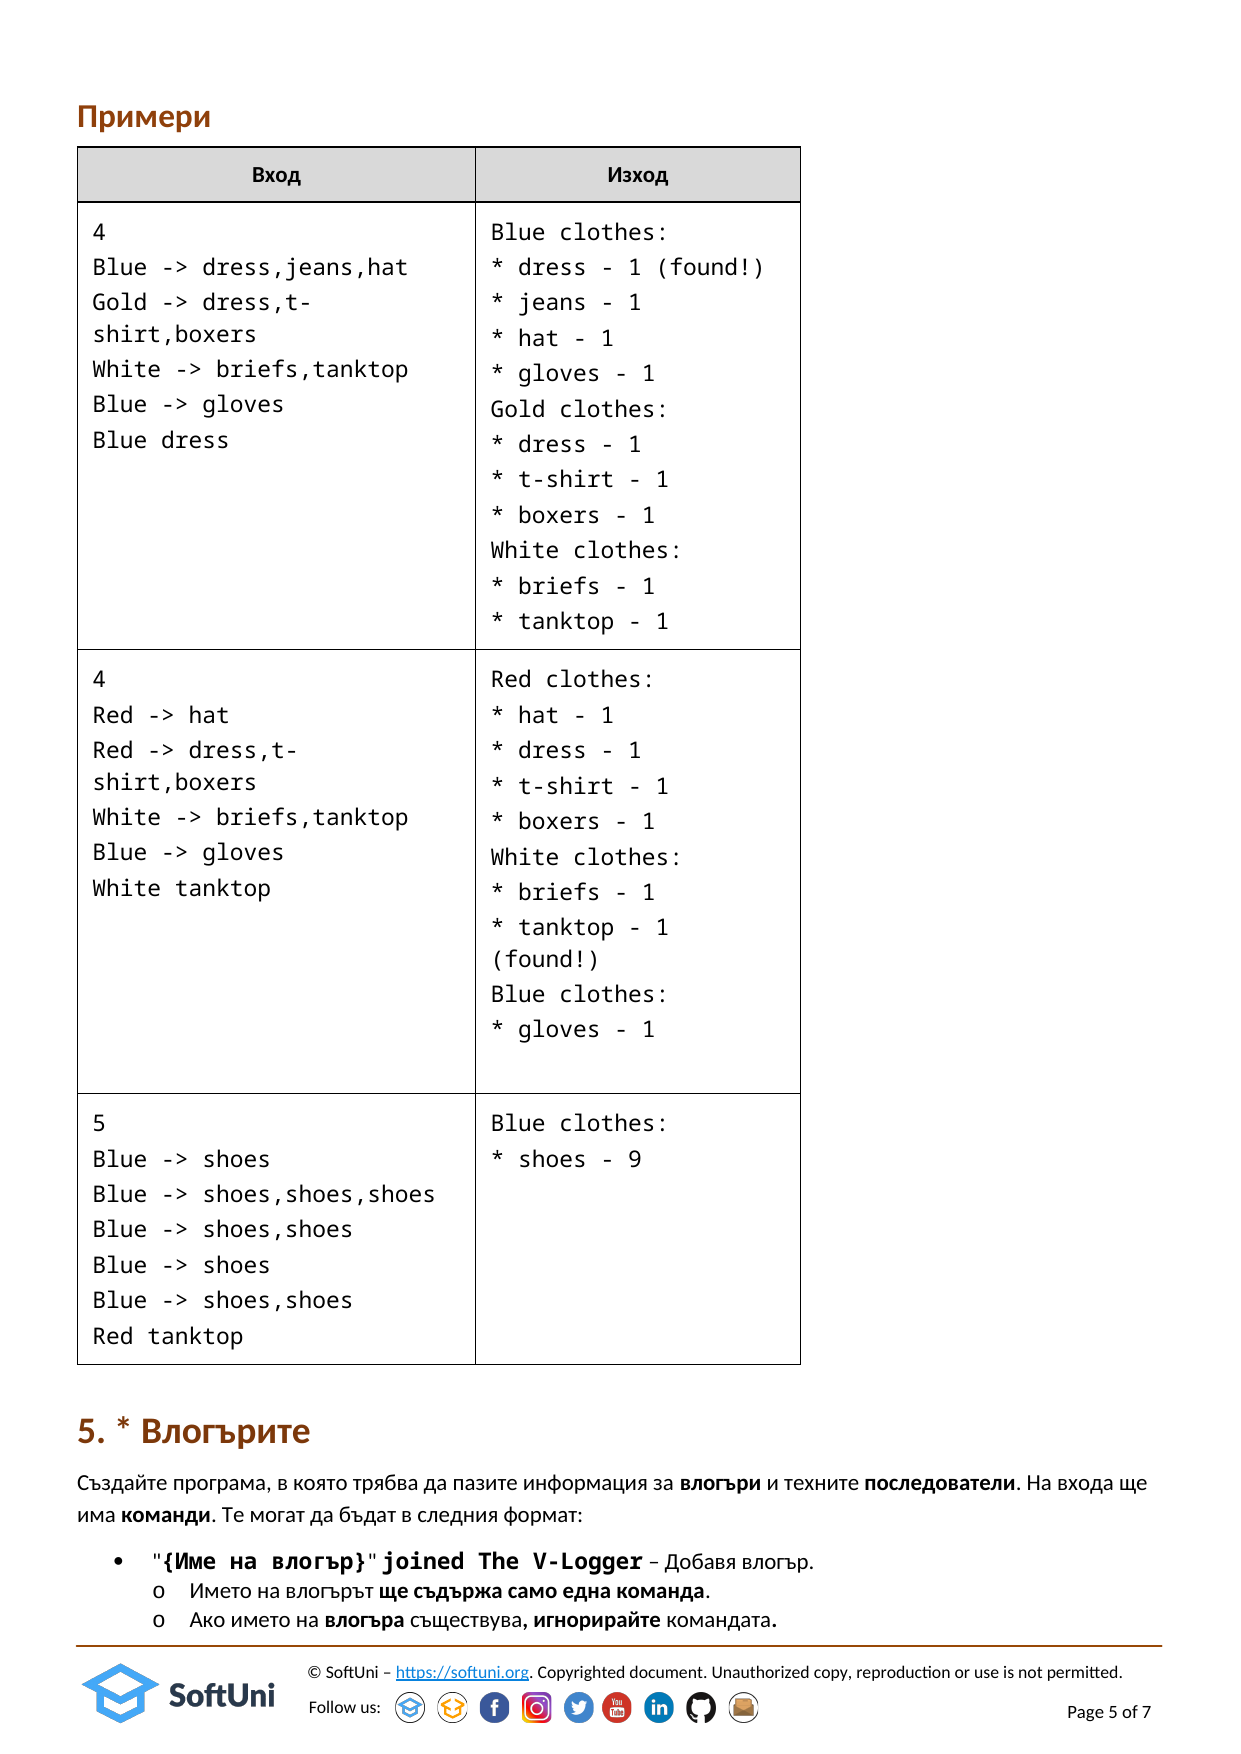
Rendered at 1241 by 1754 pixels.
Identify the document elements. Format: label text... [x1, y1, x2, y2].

list "{Име на влогър}" joined The V-Logger – Добавя влогър. [114, 1544, 1163, 1576]
table_header Вход [78, 148, 475, 201]
table_cell Blue clothes: * shoes - 9 [476, 1094, 800, 1364]
table_header Изход [476, 148, 800, 201]
picture [395, 1692, 425, 1723]
picture [479, 1692, 510, 1723]
table_cell Red clothes: * hat - 1 * dress - 1 * t-shirt - 1 * boxers - 1 White clothes: * briefs - 1 * tanktop - 1 (found!) Blue clothes: * gloves - 1 [476, 650, 800, 1093]
picture [602, 1692, 632, 1723]
subtitle Примери [77, 95, 1163, 136]
table_cell Blue clothes: * dress - 1 (found!) * jeans - 1 * hat - 1 * gloves - 1 Gold clothes: * dress - 1 * t-shirt - 1 * boxers - 1 White clothes: * briefs - 1 * tanktop - 1 [476, 203, 800, 649]
picture [644, 1714, 653, 1723]
table_cell 4 Blue -> dress,jeans,hat Gold -> dress,t-shirt,boxers White -> briefs,tanktop Blue -> gloves Blue dress [78, 203, 475, 649]
picture [728, 1692, 759, 1723]
picture [75, 1658, 281, 1729]
picture [686, 1692, 716, 1723]
picture [437, 1692, 468, 1723]
picture [665, 1714, 674, 1723]
list Ако името на влогъра съществува, игнорирайте командата. [152, 1605, 1163, 1634]
list Името на влогърът ще съдържа само една команда. [152, 1576, 1163, 1605]
subtitle * Влогърите [77, 1407, 1163, 1452]
picture [564, 1692, 594, 1723]
table_cell 4 Red -> hat Red -> dress,t-shirt,boxers White -> briefs,tanktop Blue -> gloves White tanktop [78, 650, 475, 1093]
picture [644, 1692, 653, 1701]
table_cell 5 Blue -> shoes Blue -> shoes,shoes,shoes Blue -> shoes,shoes Blue -> shoes Blue -> shoes,shoes Red tanktop [78, 1094, 475, 1364]
picture [665, 1692, 674, 1701]
picture [522, 1692, 552, 1723]
picture [658, 1705, 667, 1714]
